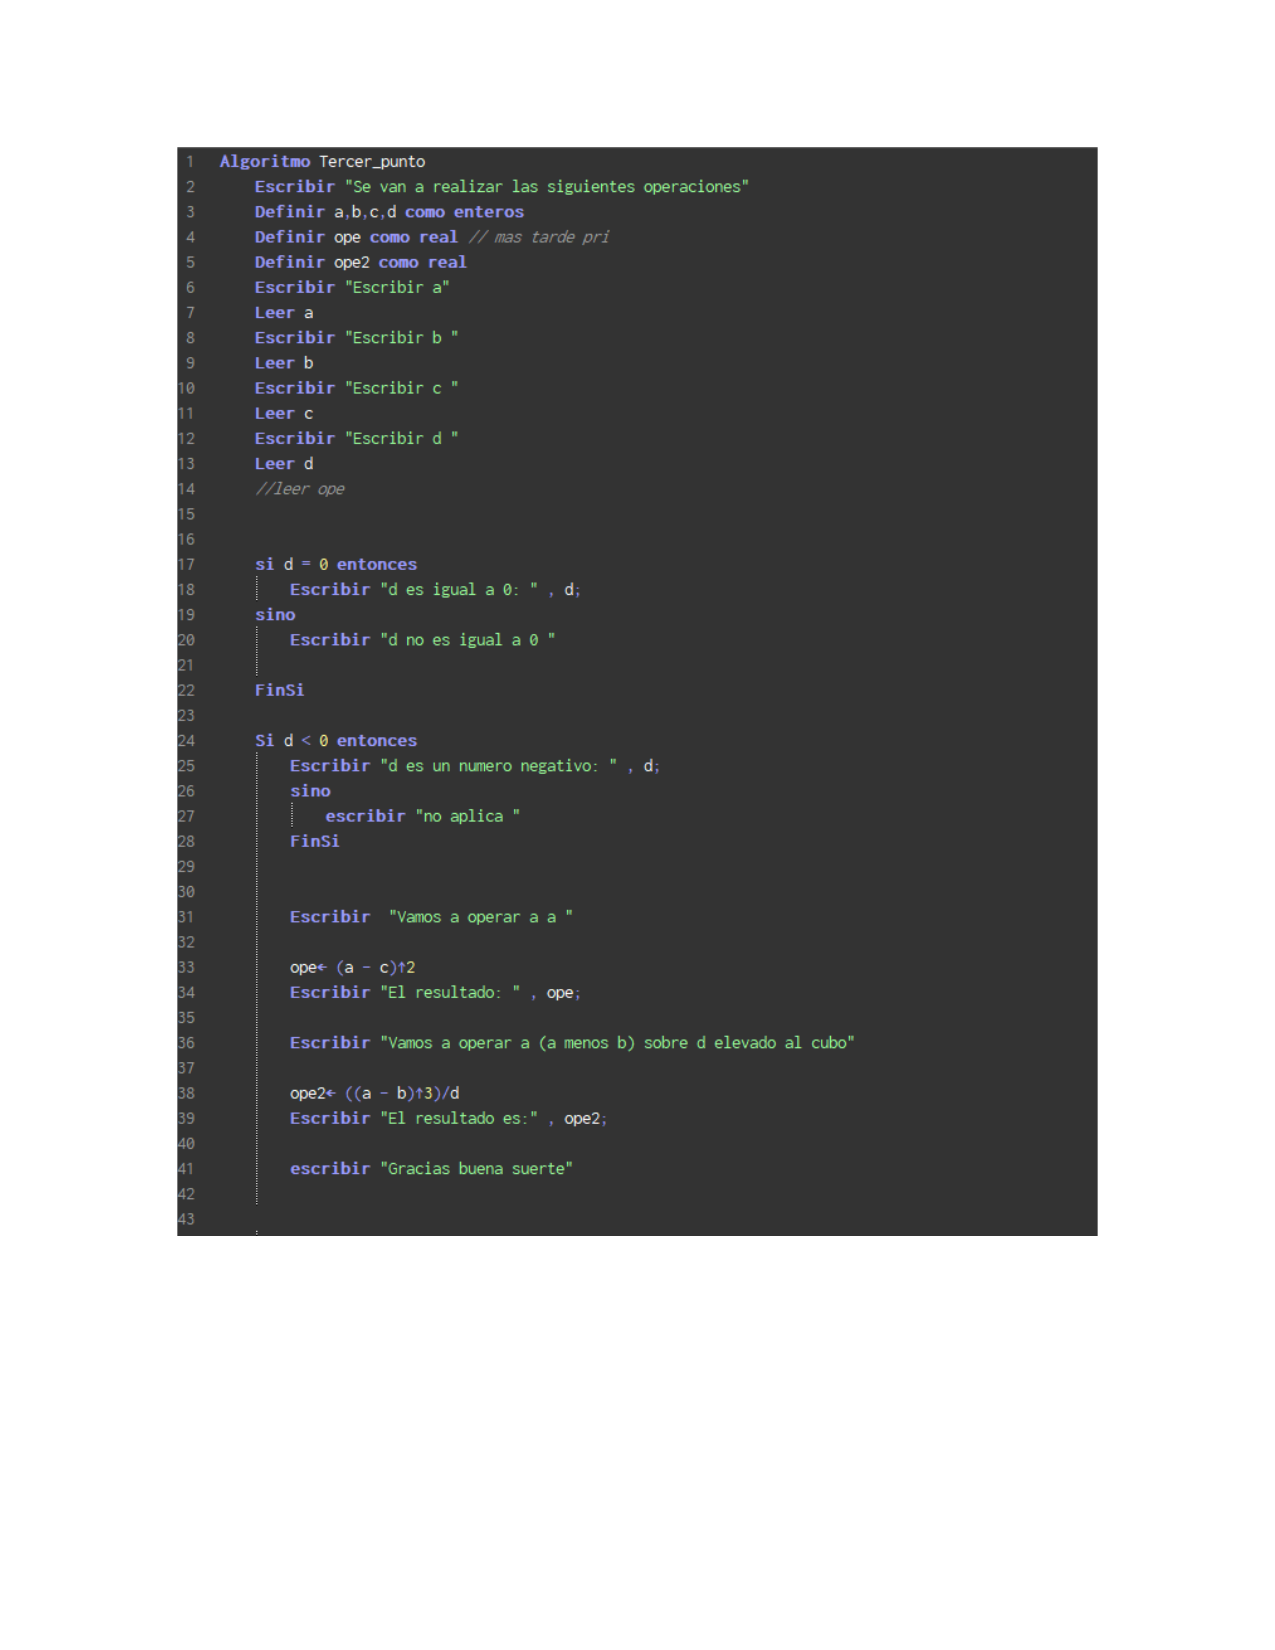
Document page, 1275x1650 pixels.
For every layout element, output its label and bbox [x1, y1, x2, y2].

picture [177, 147, 1098, 1236]
